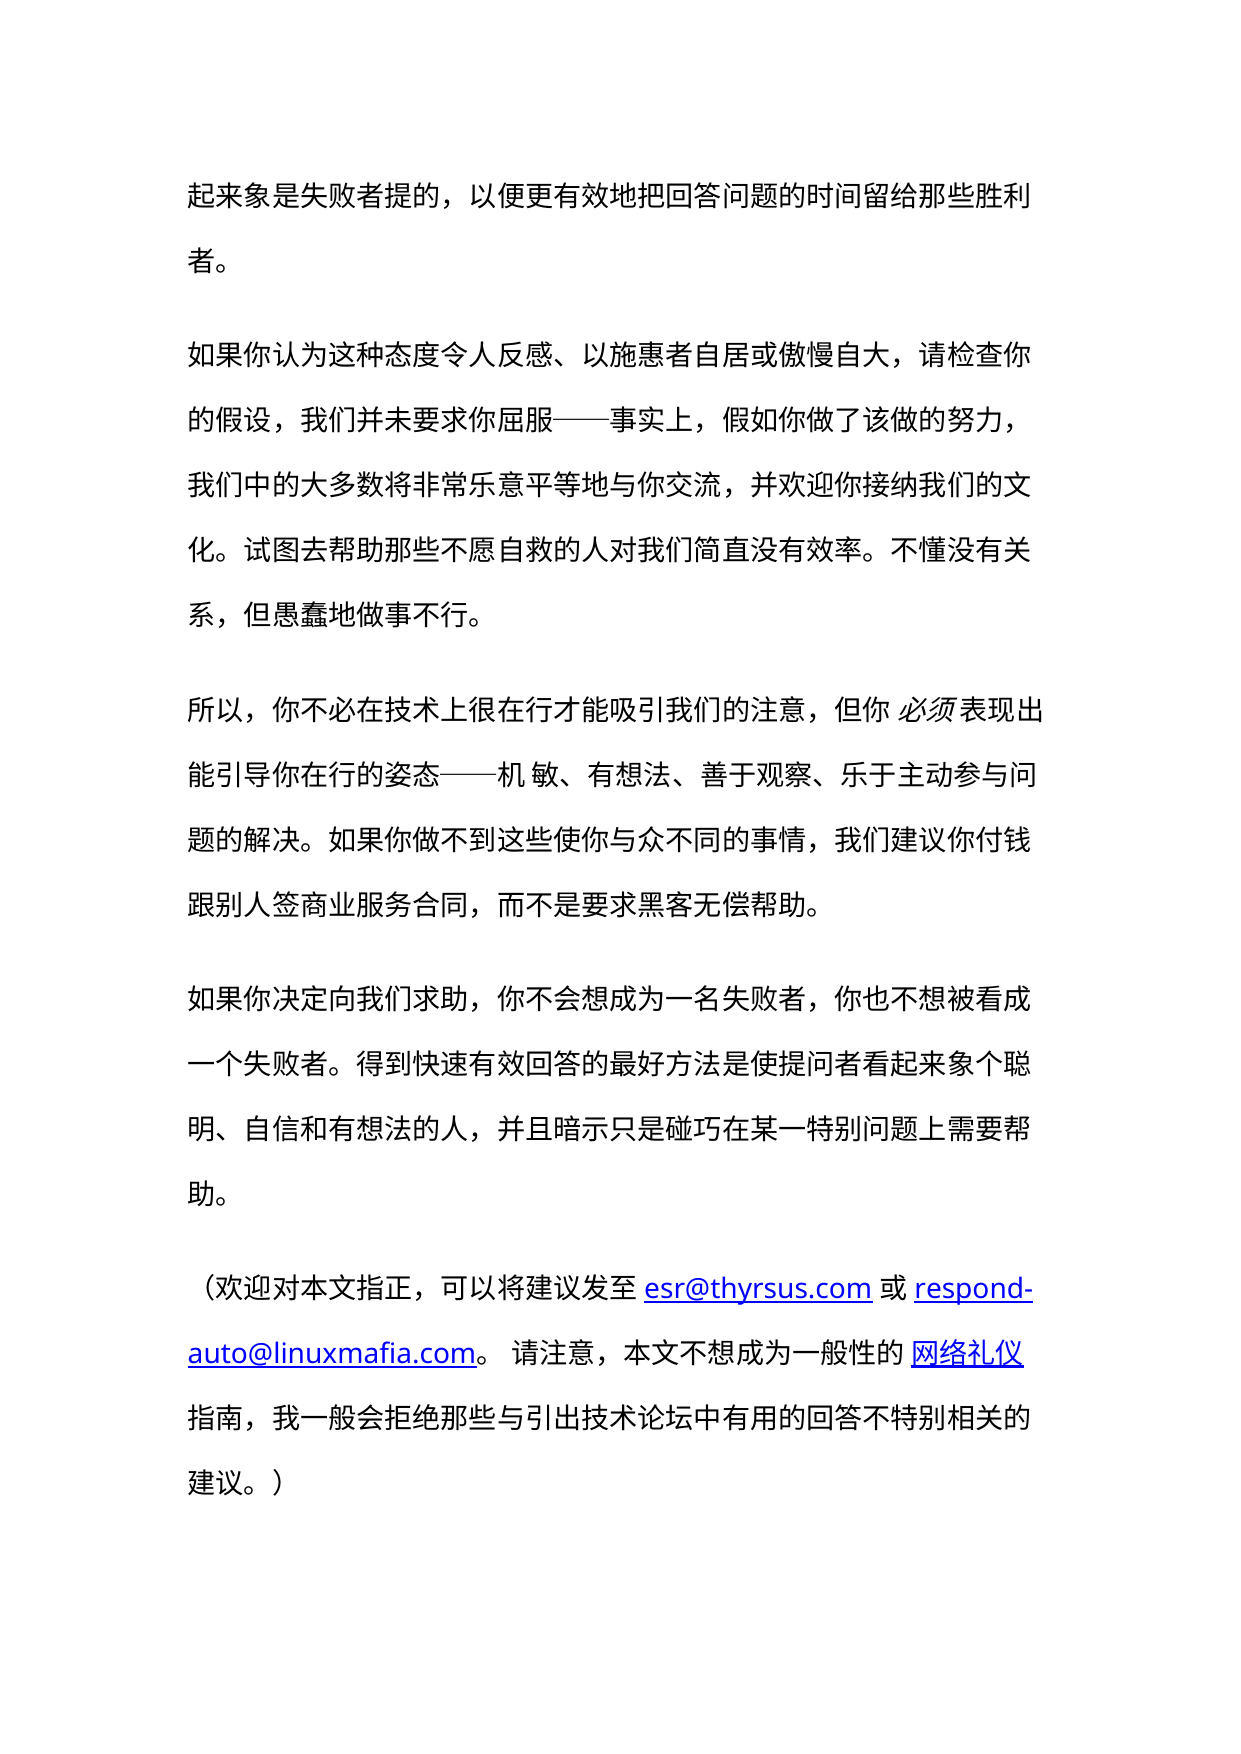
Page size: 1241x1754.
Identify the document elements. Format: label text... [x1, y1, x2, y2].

text 如果你认为这种态度令人反感、以施惠者自居或傲慢自大，请检查你的假设，我们并未要求你屈服──事实上，假如你做了该做的努力，我们中的大多数将非常乐意平等地与你交流，并欢迎你接纳我们的文化。试图去帮助那些不愿自救的人对我们简直没有效率。不懂没有关系，但愚蠢地做事不行。 [187, 321, 1053, 646]
text 所以，你不必在技术上很在行才能吸引我们的注意，但你 必须 表现出能引导你在行的姿态──机 敏、有想法、善于观察、乐于主动参与问题的解决。如果你做不到这些使你与众不同的事情，我们建议你付钱跟别人签商业服务合同，而不是要求黑客无偿帮助。 [187, 675, 1053, 935]
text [187, 162, 1053, 292]
text 如果你决定向我们求助，你不会想成为一名失败者，你也不想被看成一个失败者。得到快速有效回答的最好方法是使提问者看起来象个聪明、自信和有想法的人，并且暗示只是碰巧在某一特别问题上需要帮助。 [187, 964, 1053, 1224]
text （欢迎对本文指正，可以将建议发至 esr@thyrsus.com 或 respond-auto@linuxmafia.com。 请注意，本文不想成为一般性的 网络礼仪 指南，我一般会拒绝那些与引出技术论坛中有用的回答不特别相关的建议。） [187, 1254, 1053, 1514]
